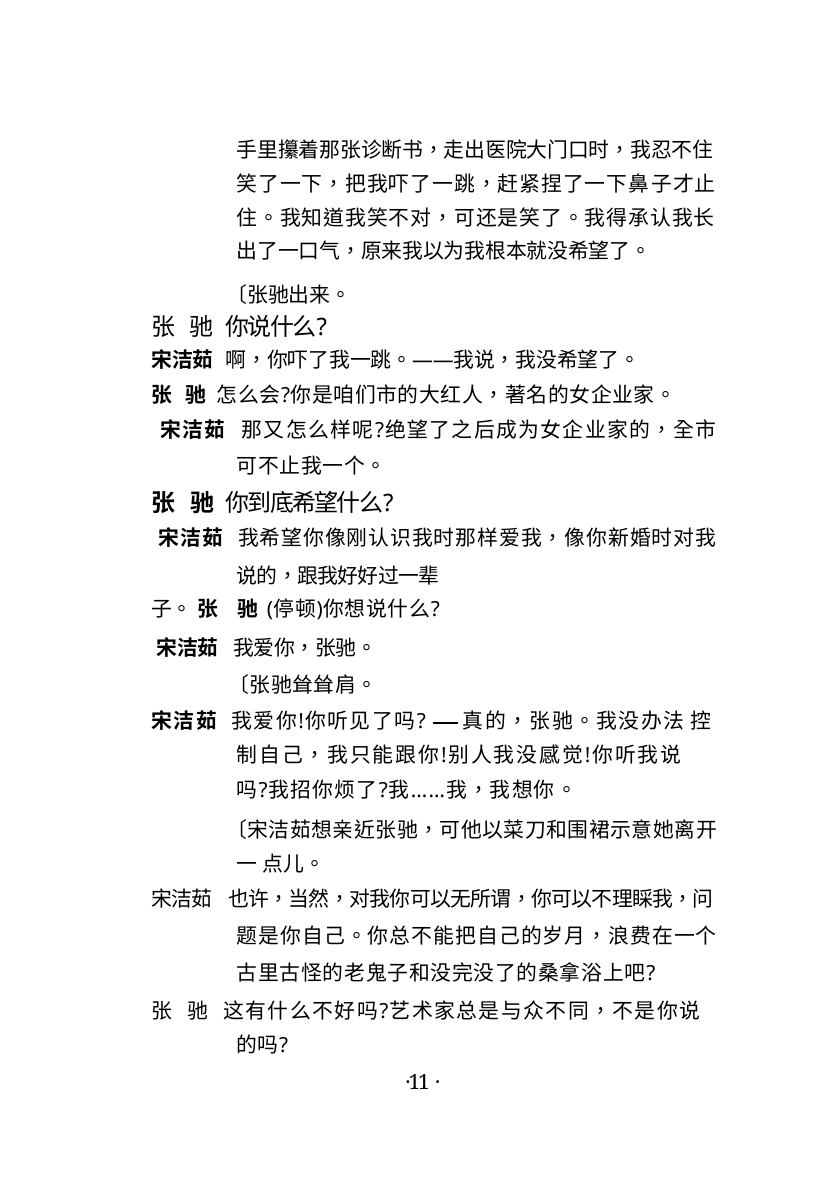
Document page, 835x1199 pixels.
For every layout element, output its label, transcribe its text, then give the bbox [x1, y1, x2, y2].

text 宋洁茹 我爱你!你听见了吗? 真的，张驰。我没办法 控制自己，我只能跟你!别人我没感觉!你听我说 吗?我招你烦了?我……我，我想你。 [151, 706, 716, 803]
text 张 驰 这有什么不好吗?艺术家总是与众不同，不是你说 的吗? [151, 996, 718, 1059]
text 宋洁茹 我爱你，张驰。 〔张驰耸耸肩。 [151, 633, 377, 698]
text 张 驰 你到底希望什么? [151, 487, 718, 518]
text 张 驰 怎么会?你是咱们市的大红人，著名的女企业家。 [151, 382, 718, 408]
text 宋洁茹 我希望你像刚认识我时那样爱我，像你新婚时对我 [125, 524, 716, 550]
text 宋洁茹 啊，你吓了我一跳。——我说，我没希望了。 [151, 346, 718, 372]
text 说的，跟我好好过一辈子。 张 驰 (停顿)你想说什么? [151, 561, 479, 623]
text 宋洁茹 那又怎么样呢?绝望了之后成为女企业家的，全市 [125, 417, 716, 443]
text 手里攥着那张诊断书，走出医院大门口时，我忍不住 笑了一下，把我吓了一跳，赶紧捏了一下鼻子才止 住。我知道我笑不对，可还是笑了。我得承认我长 出了一口气，原来我以为我根本就没希望了。 [236, 135, 715, 265]
text 〔宋洁茹想亲近张驰，可他以菜刀和围裙示意她离开 一 点儿。 [226, 815, 718, 878]
text 宋洁茹 也许，当然，对我你可以无所谓，你可以不理睬我，问 题是你自己。你总不能把自己的岁月，浪费在一个 古里古怪的老鬼子和没完没了的桑拿浴上吧? [151, 884, 718, 986]
text 〔张驰出来。 张 驰 你说什么? [151, 281, 352, 342]
text 可不止我一个。 [236, 453, 718, 479]
